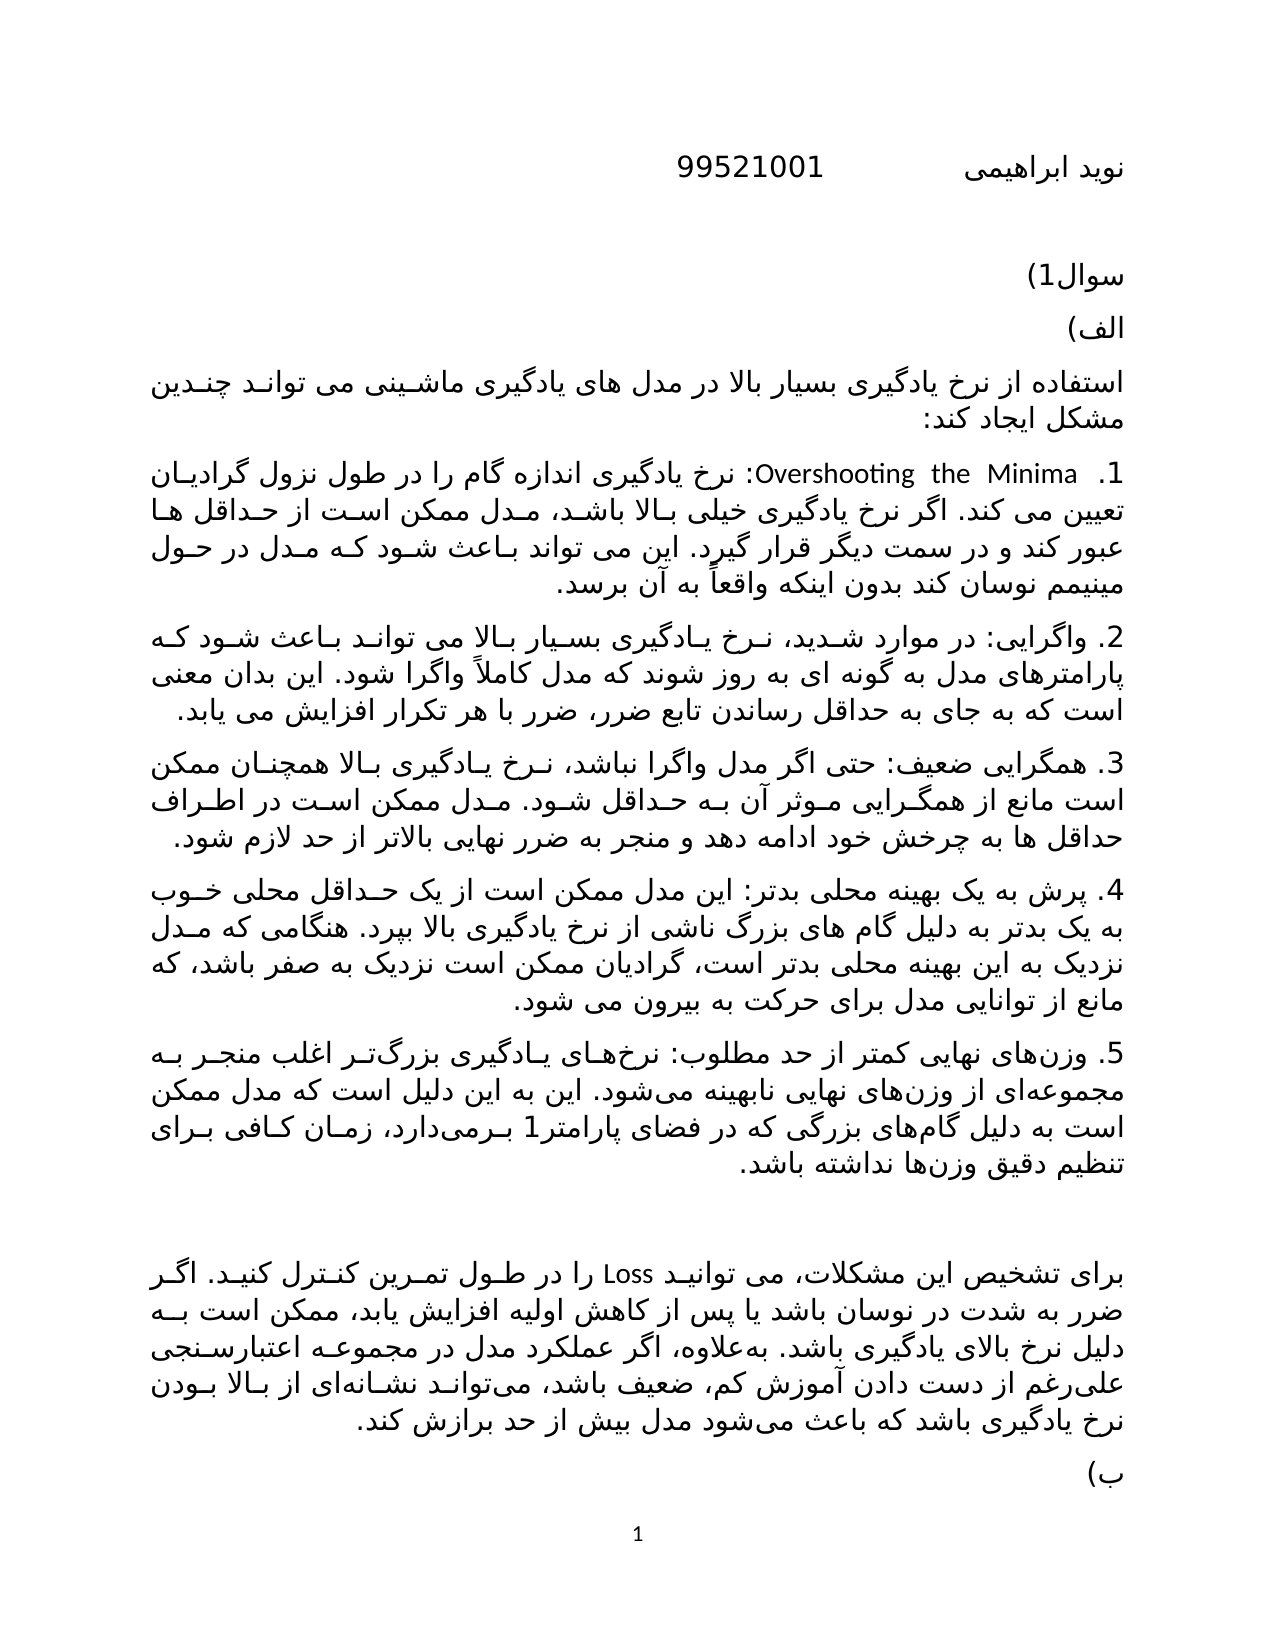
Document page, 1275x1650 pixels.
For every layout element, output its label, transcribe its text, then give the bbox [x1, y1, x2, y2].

text 2. واگرایی: در موارد شدید، نرخ یادگیری بسیار بالا می تواند باعث شود که پارامترهای مدل به گونه ای به روز شوند که مدل کاملاً واگرا شود. این بدان معنی است که به جای به حداقل رساندن تابع ضرر، ضرر با هر تکرار افزایش می یابد. [150, 620, 1125, 727]
text استفاده از نرخ یادگیری بسیار بالا در مدل های یادگیری ماشینی می تواند چندین مشکل ایجاد کند: [150, 365, 1125, 436]
text 1. Overshooting the Minima: نرخ یادگیری اندازه گام را در طول نزول گرادیان تعیین می کند. اگر نرخ یادگیری خیلی بالا باشد، مدل ممکن است از حداقل ها عبور کند و در سمت دیگر قرار گیرد. این می تواند باعث شود که مدل در حول مینیمم نوسان کند بدون اینکه واقعاً به آن برسد. [150, 455, 1125, 601]
text 3. همگرایی ضعیف: حتی اگر مدل واگرا نباشد، نرخ یادگیری بالا همچنان ممکن است مانع از همگرایی موثر آن به حداقل شود. مدل ممکن است در اطراف حداقل ها به چرخش خود ادامه دهد و منجر به ضرر نهایی بالاتر از حد لازم شود. [150, 747, 1125, 854]
text سوال1) [150, 258, 1125, 292]
text برای تشخیص این مشکلات، می توانید Loss را در طول تمرین کنترل کنید. اگر ضرر به شدت در نوسان باشد یا پس از کاهش اولیه افزایش یابد، ممکن است به دلیل نرخ بالای یادگیری باشد. به‌علاوه، اگر عملکرد مدل در مجموعه اعتبارسنجی علی‌رغم از دست دادن آموزش کم، ضعیف باشد، می‌تواند نشانه‌ای از بالا بودن نرخ یادگیری باشد که باعث می‌شود مدل بیش از حد برازش کند. [150, 1255, 1125, 1437]
text ب) [150, 1457, 1125, 1491]
text 5. وزن‌های نهایی کمتر از حد مطلوب: نرخ‌های یادگیری بزرگ‌تر اغلب منجر به مجموعه‌ای از وزن‌های نهایی نابهینه می‌شود. این به این دلیل است که مدل ممکن است به دلیل گام‌های بزرگی که در فضای پارامتر1 برمی‌دارد، زمان کافی برای تنظیم دقیق وزن‌ها نداشته باشد. [150, 1037, 1125, 1181]
text نوید ابراهیمی 99521001 [150, 150, 1125, 184]
text 4. پرش به یک بهینه محلی بدتر: این مدل ممکن است از یک حداقل محلی خوب به یک بدتر به دلیل گام های بزرگ ناشی از نرخ یادگیری بالا بپرد. هنگامی که مدل نزدیک به این بهینه محلی بدتر است، گرادیان ممکن است نزدیک به صفر باشد، که مانع از توانایی مدل برای حرکت به بیرون می شود. [150, 873, 1125, 1017]
text الف) [150, 312, 1125, 346]
